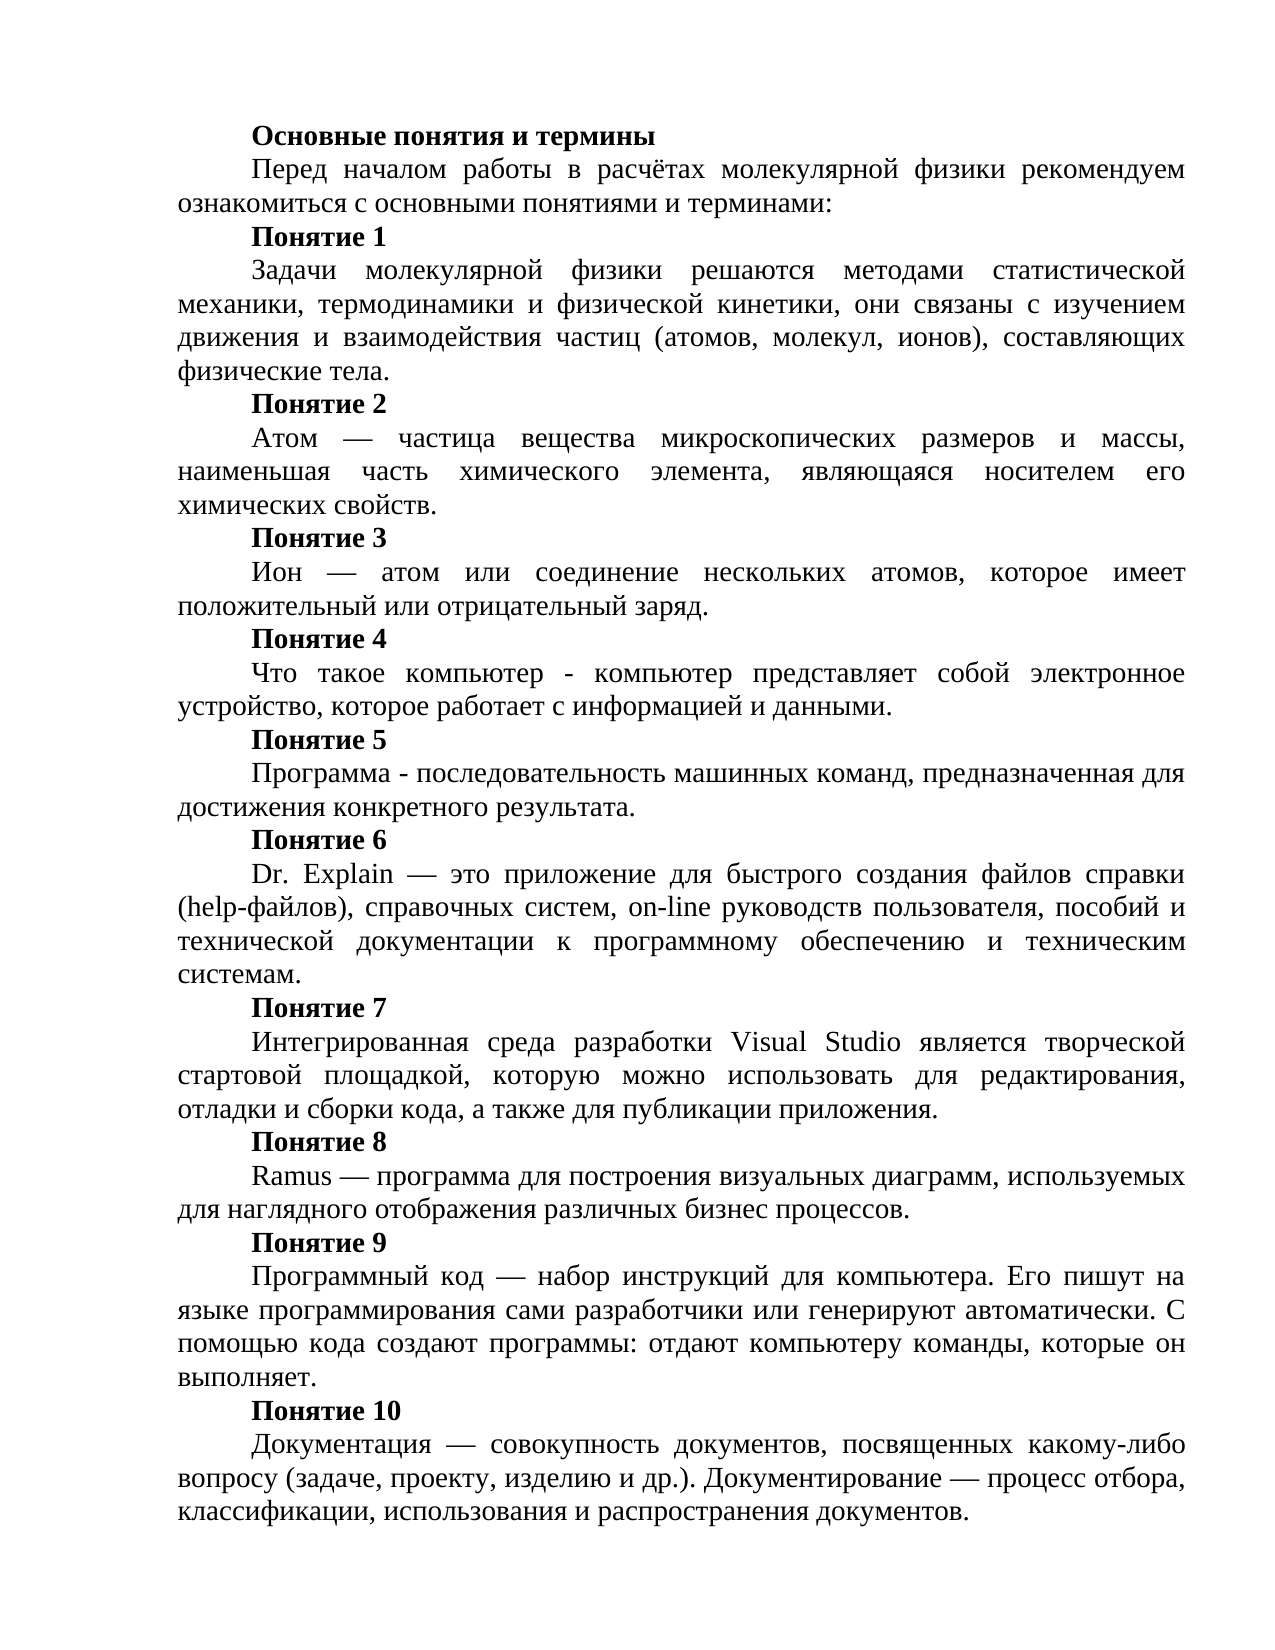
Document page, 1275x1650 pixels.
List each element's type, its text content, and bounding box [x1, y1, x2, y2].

text Программный код — набор инструкций для компьютера. Его пишут на языке программирования сами разработчики или генерируют автоматически. С помощью кода создают программы: отдают компьютеру команды, которые он выполняет. [177, 1258, 1186, 1393]
text Понятие 10 [177, 1393, 1186, 1426]
text Ramus — программа для построения визуальных диаграмм, используемых для наглядного отображения различных бизнес процессов. [177, 1158, 1186, 1225]
text Понятие 3 [177, 521, 1186, 554]
text Перед началом работы в расчётах молекулярной физики рекомендуем ознакомиться с основными понятиями и терминами: [177, 152, 1186, 219]
text Программа - последовательность машинных команд, предназначенная для достижения конкретного результата. [177, 755, 1186, 822]
text Понятие 2 [177, 386, 1186, 420]
text Интегрированная среда разработки Visual Studio является творческой стартовой площадкой, которую можно использовать для редактирования, отладки и сборки кода, а также для публикации приложения. [177, 1024, 1186, 1124]
text Понятие 6 [177, 822, 1186, 856]
text Понятие 9 [177, 1225, 1186, 1258]
text Понятие 7 [177, 990, 1186, 1024]
text Документация — совокупность документов, посвященных какому-либо вопросу (задаче, проекту, изделию и др.). Документирование — процесс отбора, классификации, использования и распространения документов. [177, 1426, 1186, 1527]
text Понятие 8 [177, 1124, 1186, 1158]
text Понятие 5 [177, 722, 1186, 755]
text Понятие 1 [177, 219, 1186, 252]
text Что такое компьютер - компьютер представляет собой электронное устройство, которое работает с информацией и данными. [177, 655, 1186, 722]
text Понятие 4 [177, 621, 1186, 655]
text Dr. Explain — это приложение для быстрого создания файлов справки (help-файлов), справочных систем, on-line руководств пользователя, пособий и технической документации к программному обеспечению и техническим системам. [177, 856, 1186, 990]
text Ион — атом или соединение нескольких атомов, которое имеет положительный или отрицательный заряд. [177, 554, 1186, 621]
text Атом — частица вещества микроскопических размеров и массы, наименьшая часть химического элемента, являющаяся носителем его химических свойств. [177, 420, 1186, 521]
text Основные понятия и термины [177, 118, 1186, 152]
text Задачи молекулярной физики решаются методами статистической механики, термодинамики и физической кинетики, они связаны с изучением движения и взаимодействия частиц (атомов, молекул, ионов), составляющих физические тела. [177, 252, 1186, 386]
